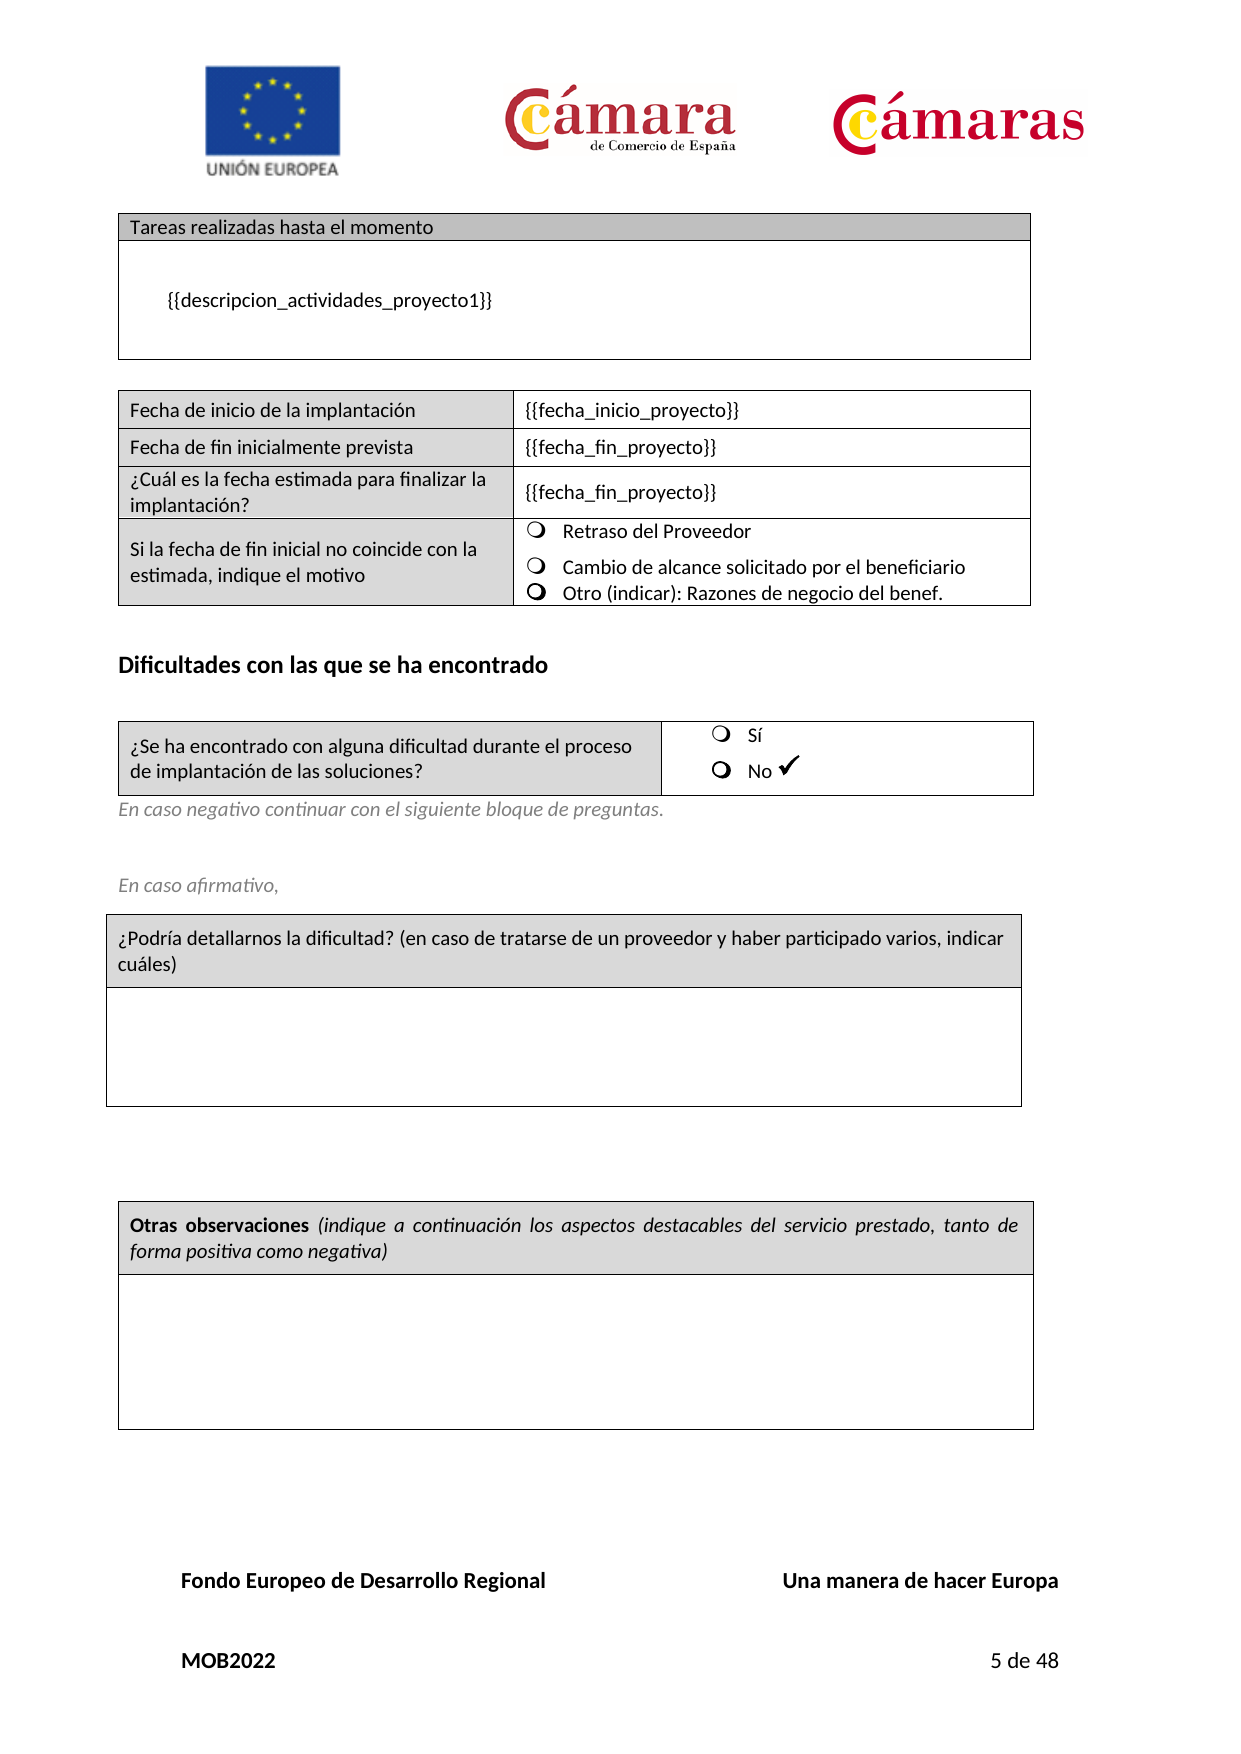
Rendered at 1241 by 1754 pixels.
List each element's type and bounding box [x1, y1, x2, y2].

picture [202, 61, 342, 179]
picture [829, 89, 1088, 157]
picture [503, 83, 737, 156]
